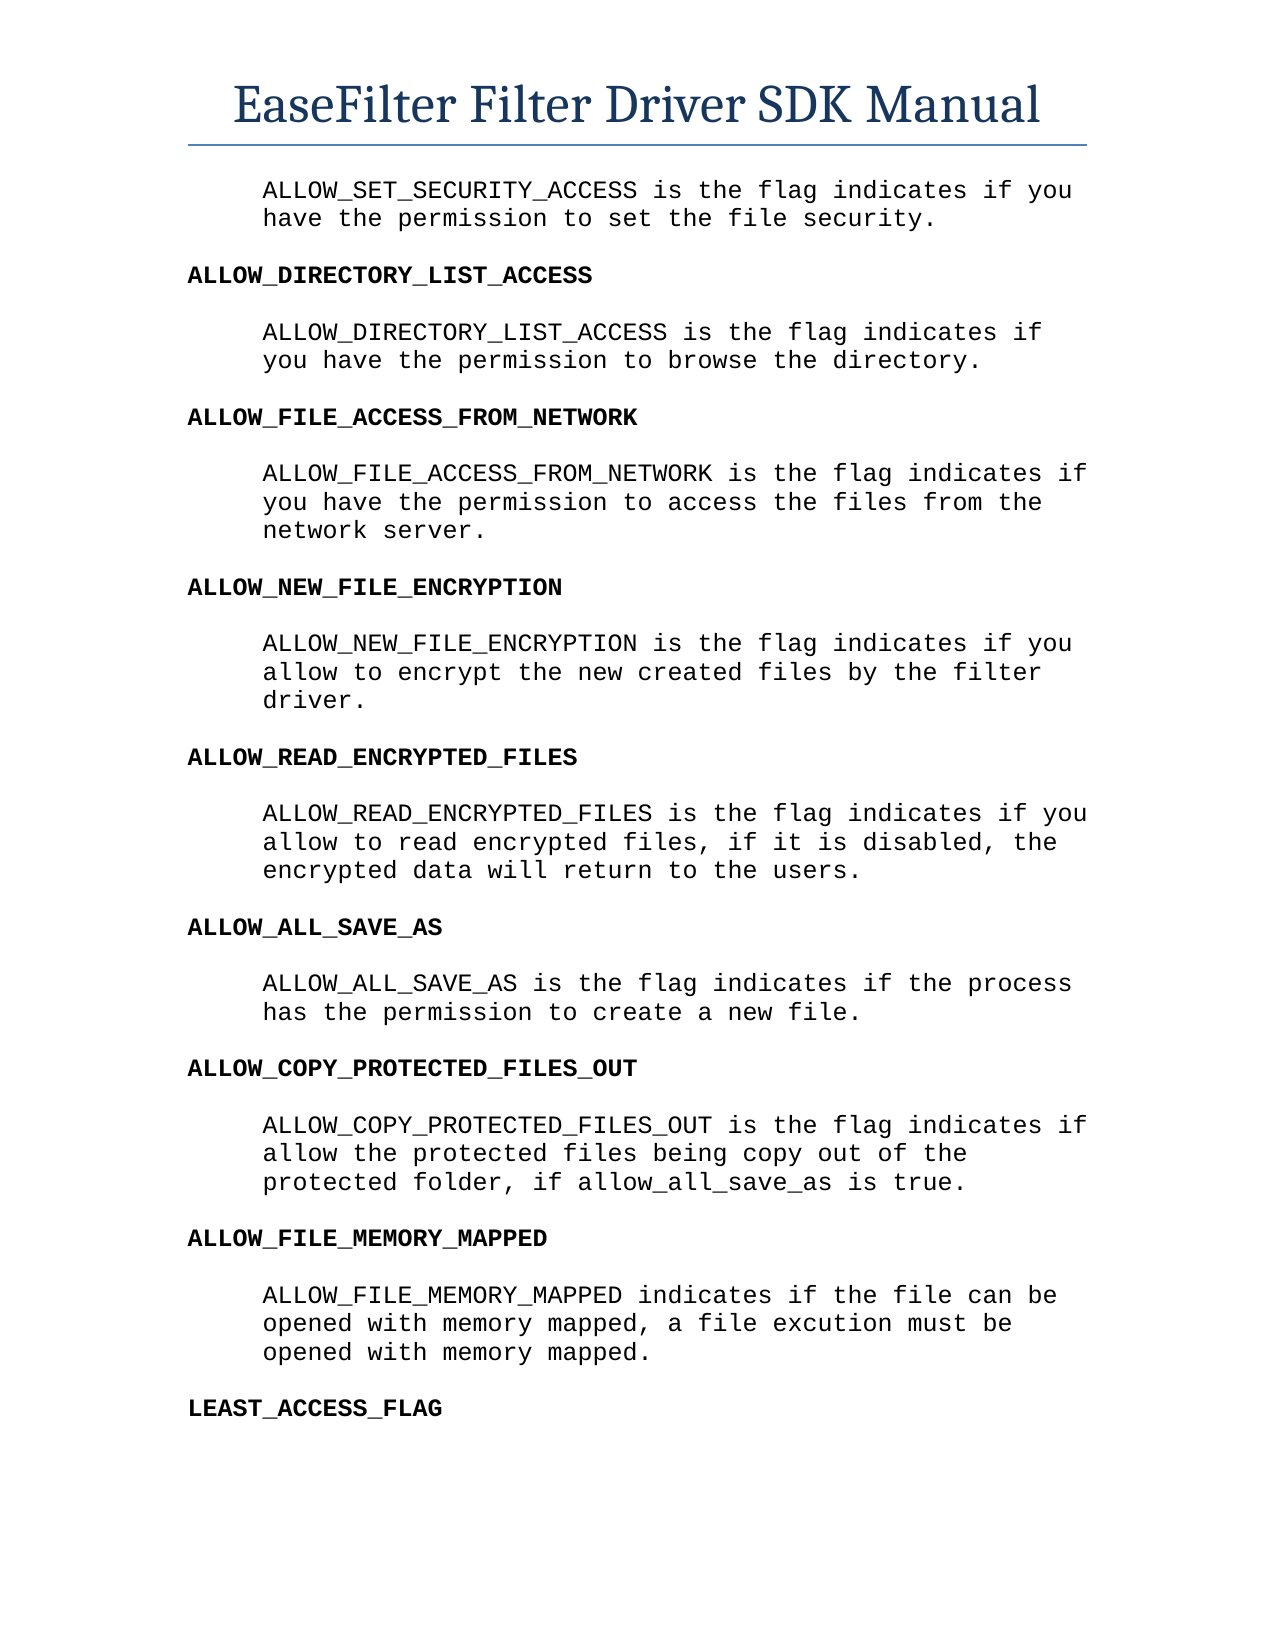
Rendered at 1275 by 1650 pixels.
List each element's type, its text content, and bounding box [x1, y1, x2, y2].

text ALLOW_COPY_PROTECTED_FILES_OUT [187, 1056, 1087, 1084]
text ALLOW_READ_ENCRYPTED_FILES [187, 744, 1087, 773]
text ALLOW_ALL_SAVE_AS is the flag indicates if the process has the permission to create a new file. [262, 971, 1087, 1028]
text ALLOW_FILE_ACCESS_FROM_NETWORK is the flag indicates if you have the permission to access the files from the network server. [262, 461, 1087, 546]
text ALLOW_FILE_MEMORY_MAPPED indicates if the file can be opened with memory mapped, a file excution must be opened with memory mapped. [262, 1283, 1087, 1368]
text ALLOW_DIRECTORY_LIST_ACCESS is the flag indicates if you have the permission to browse the directory. [262, 319, 1087, 376]
text ALLOW_COPY_PROTECTED_FILES_OUT is the flag indicates if allow the protected files being copy out of the protected folder, if allow_all_save_as is true. [262, 1113, 1087, 1198]
text ALLOW_FILE_ACCESS_FROM_NETWORK [187, 404, 1087, 433]
text ALLOW_ALL_SAVE_AS [187, 914, 1087, 943]
text ALLOW_DIRECTORY_LIST_ACCESS [187, 263, 1087, 291]
text ALLOW_NEW_FILE_ENCRYPTION [187, 574, 1087, 603]
text ALLOW_NEW_FILE_ENCRYPTION is the flag indicates if you allow to encrypt the new created files by the filter driver. [262, 631, 1087, 716]
text LEAST_ACCESS_FLAG [187, 1396, 1087, 1424]
text ALLOW_FILE_MEMORY_MAPPED [187, 1226, 1087, 1254]
text ALLOW_SET_SECURITY_ACCESS is the flag indicates if you have the permission to set the file security. [262, 178, 1087, 234]
text ALLOW_READ_ENCRYPTED_FILES is the flag indicates if you allow to read encrypted files, if it is disabled, the encrypted data will return to the users. [262, 801, 1087, 886]
